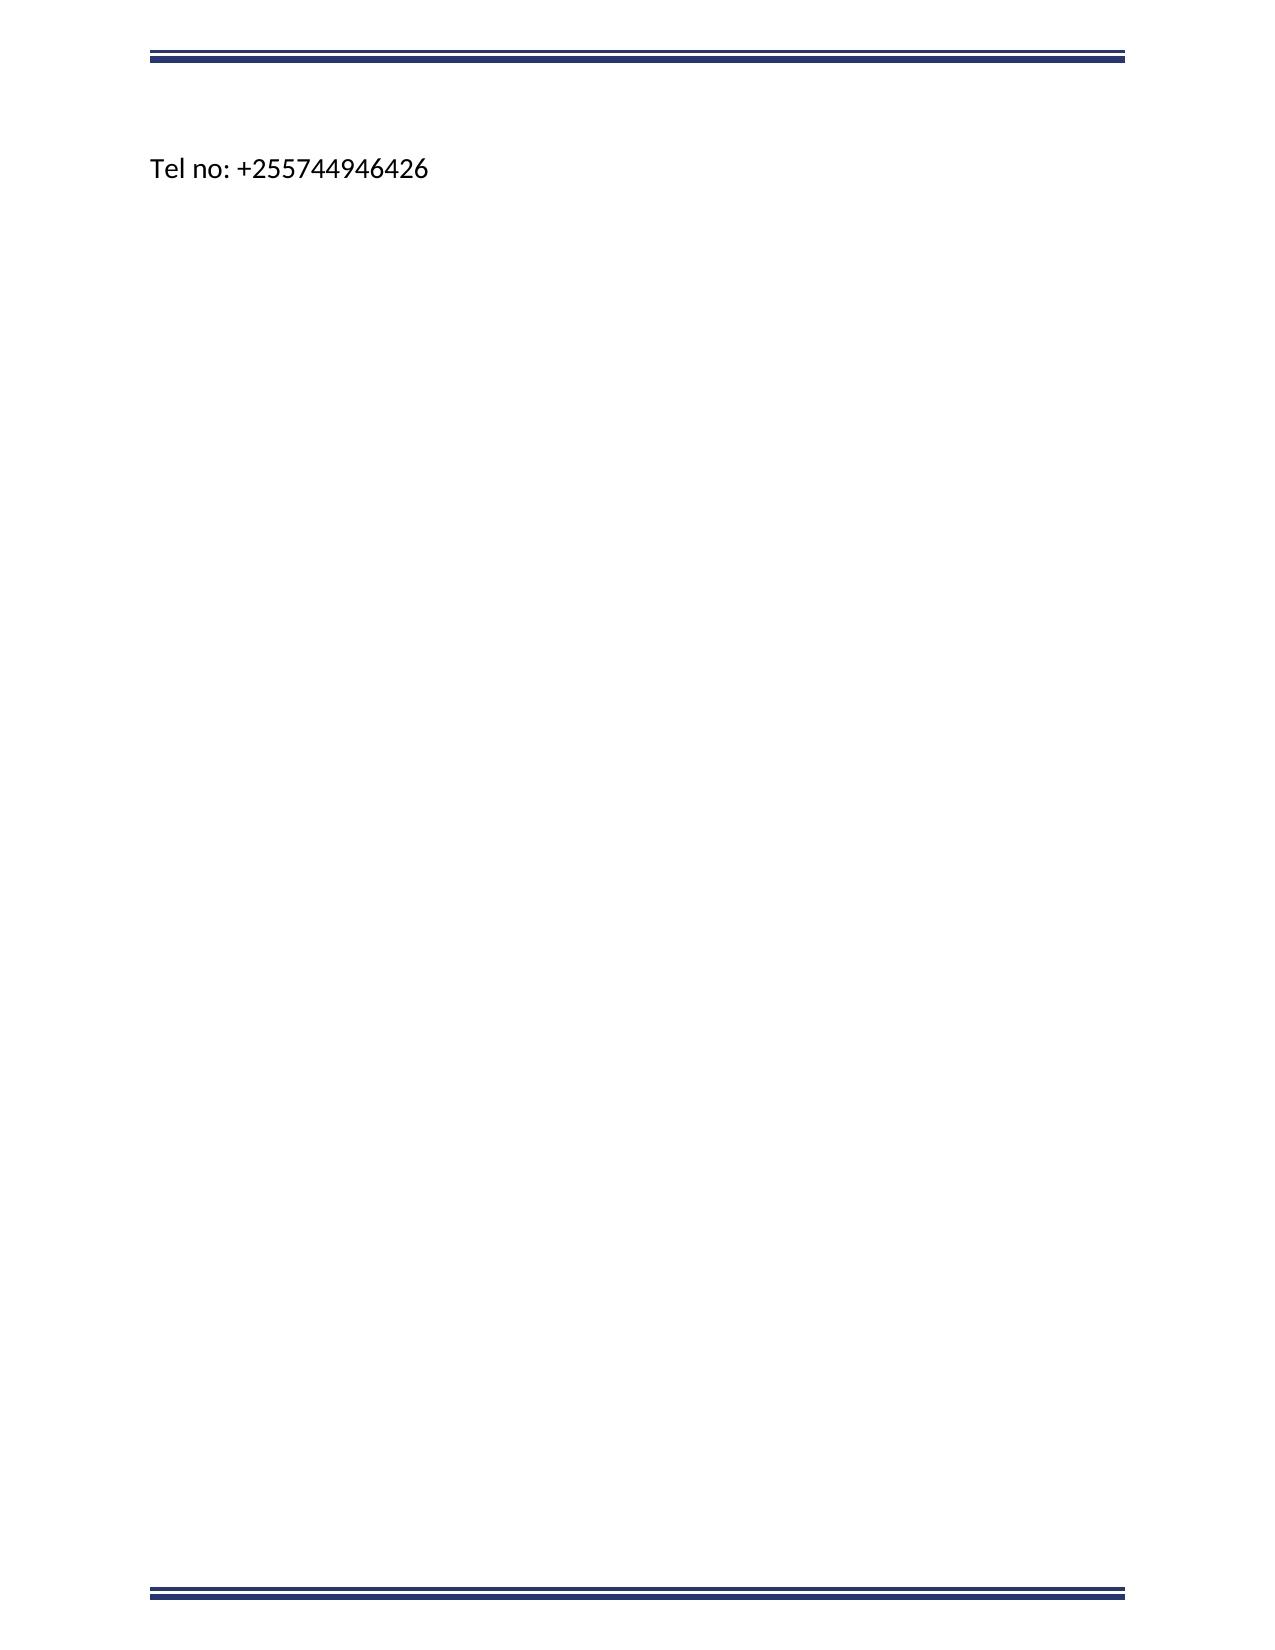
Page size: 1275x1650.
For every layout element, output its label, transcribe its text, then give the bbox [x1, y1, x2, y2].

text Tel no: +255744946426 [150, 150, 1125, 186]
